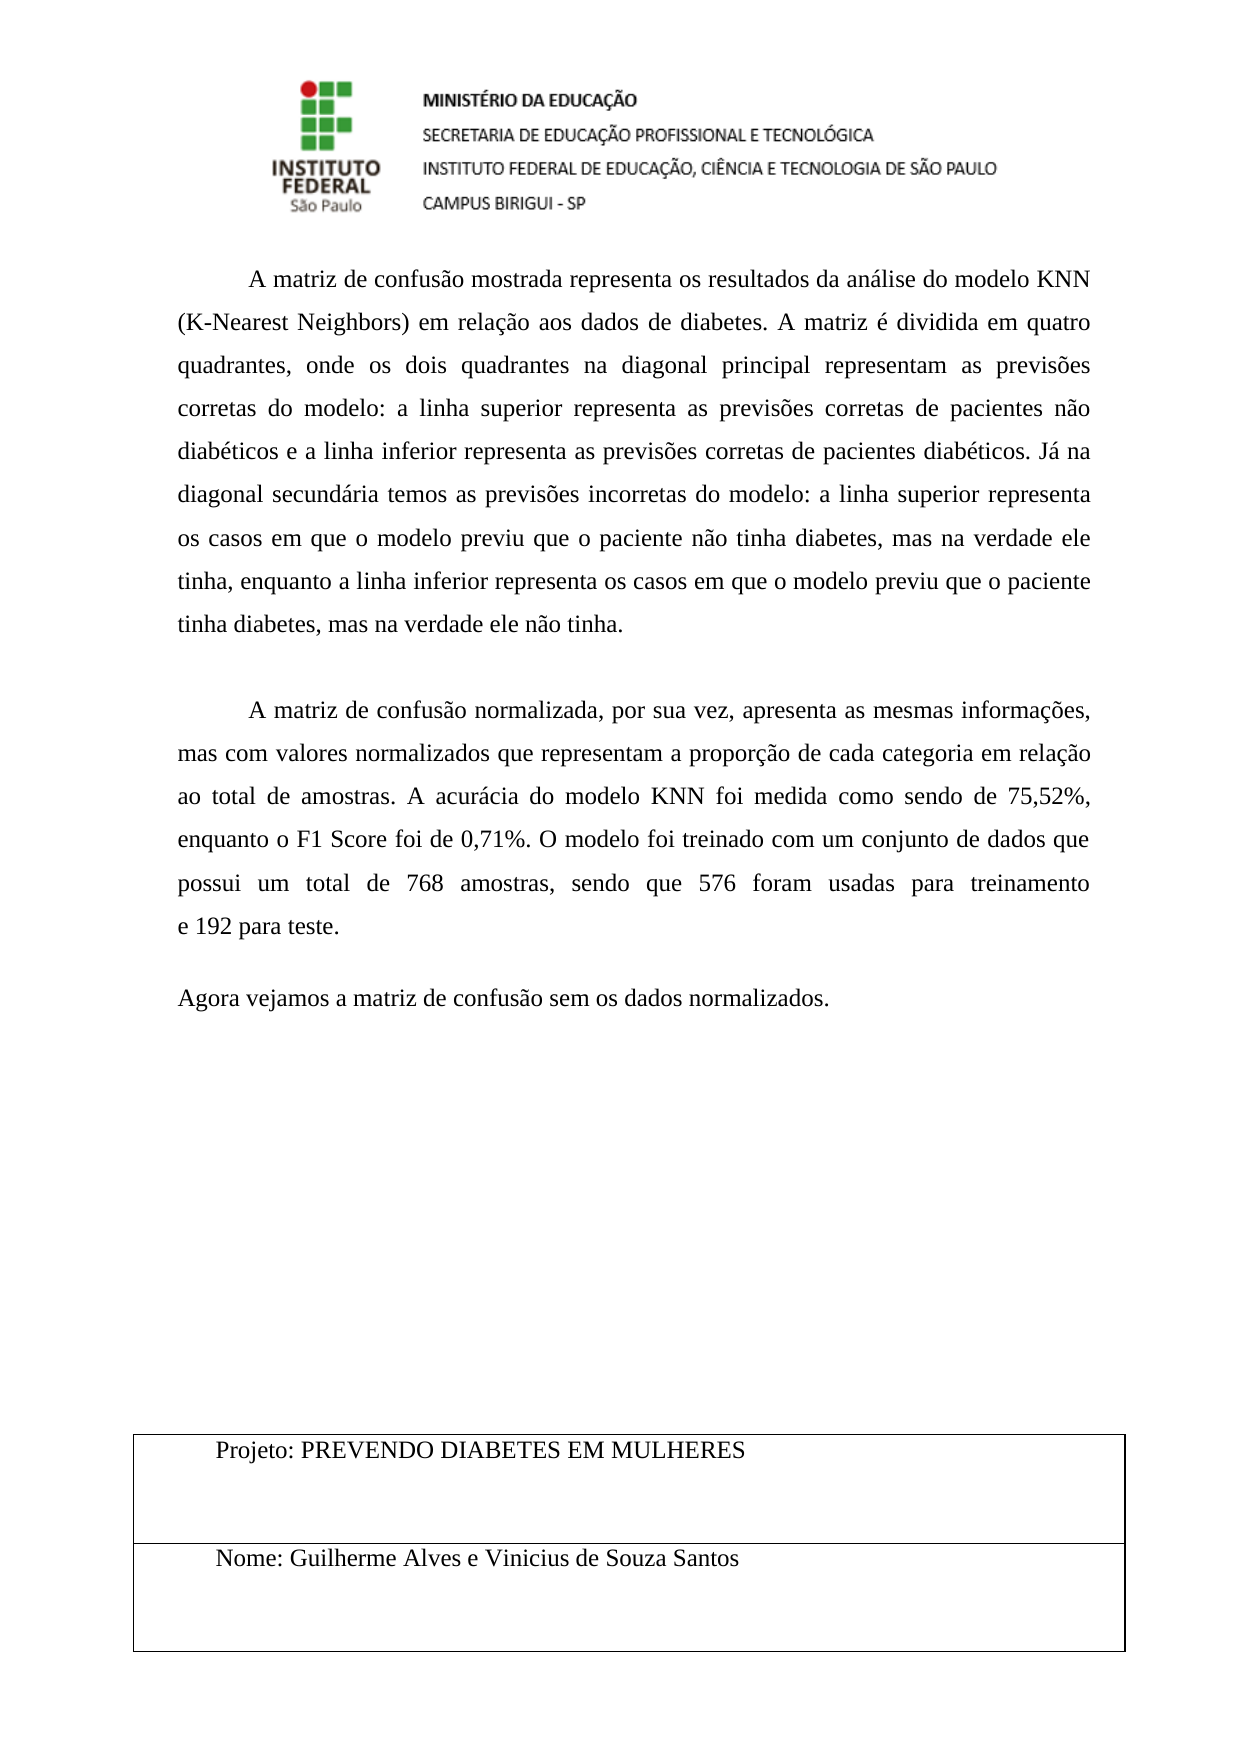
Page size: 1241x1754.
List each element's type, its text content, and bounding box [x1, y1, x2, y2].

picture [248, 59, 1043, 250]
text A matriz de confusão mostrada representa os resultados da análise do modelo KNN (K-Nearest Neighbors) em relação aos dados de diabetes. A matriz é dividida em quatro quadrantes, onde os dois quadrantes na diagonal principal representam as previsões corretas do modelo: a linha superior representa as previsões corretas de pacientes não diabéticos e a linha inferior representa as previsões corretas de pacientes diabéticos. Já na diagonal secundária temos as previsões incorretas do modelo: a linha superior representa os casos em que o modelo previu que o paciente não tinha diabetes, mas na verdade ele tinha, enquanto a linha inferior representa os casos em que o modelo previu que o paciente tinha diabetes, mas na verdade ele não tinha. [177, 264, 1092, 638]
text Agora vejamos a matriz de confusão sem os dados normalizados. [177, 983, 1092, 1011]
text A matriz de confusão normalizada, por sua vez, apresenta as mesmas informações, mas com valores normalizados que representam a proporção de cada categoria em relação ao total de amostras. A acurácia do modelo KNN foi medida como sendo de 75,52%, enquanto o F1 Score foi de 0,71%. O modelo foi treinado com um conjunto de dados que possui um total de 768 amostras, sendo que 576 foram usadas para treinamento e 192 para teste. [177, 695, 1092, 939]
